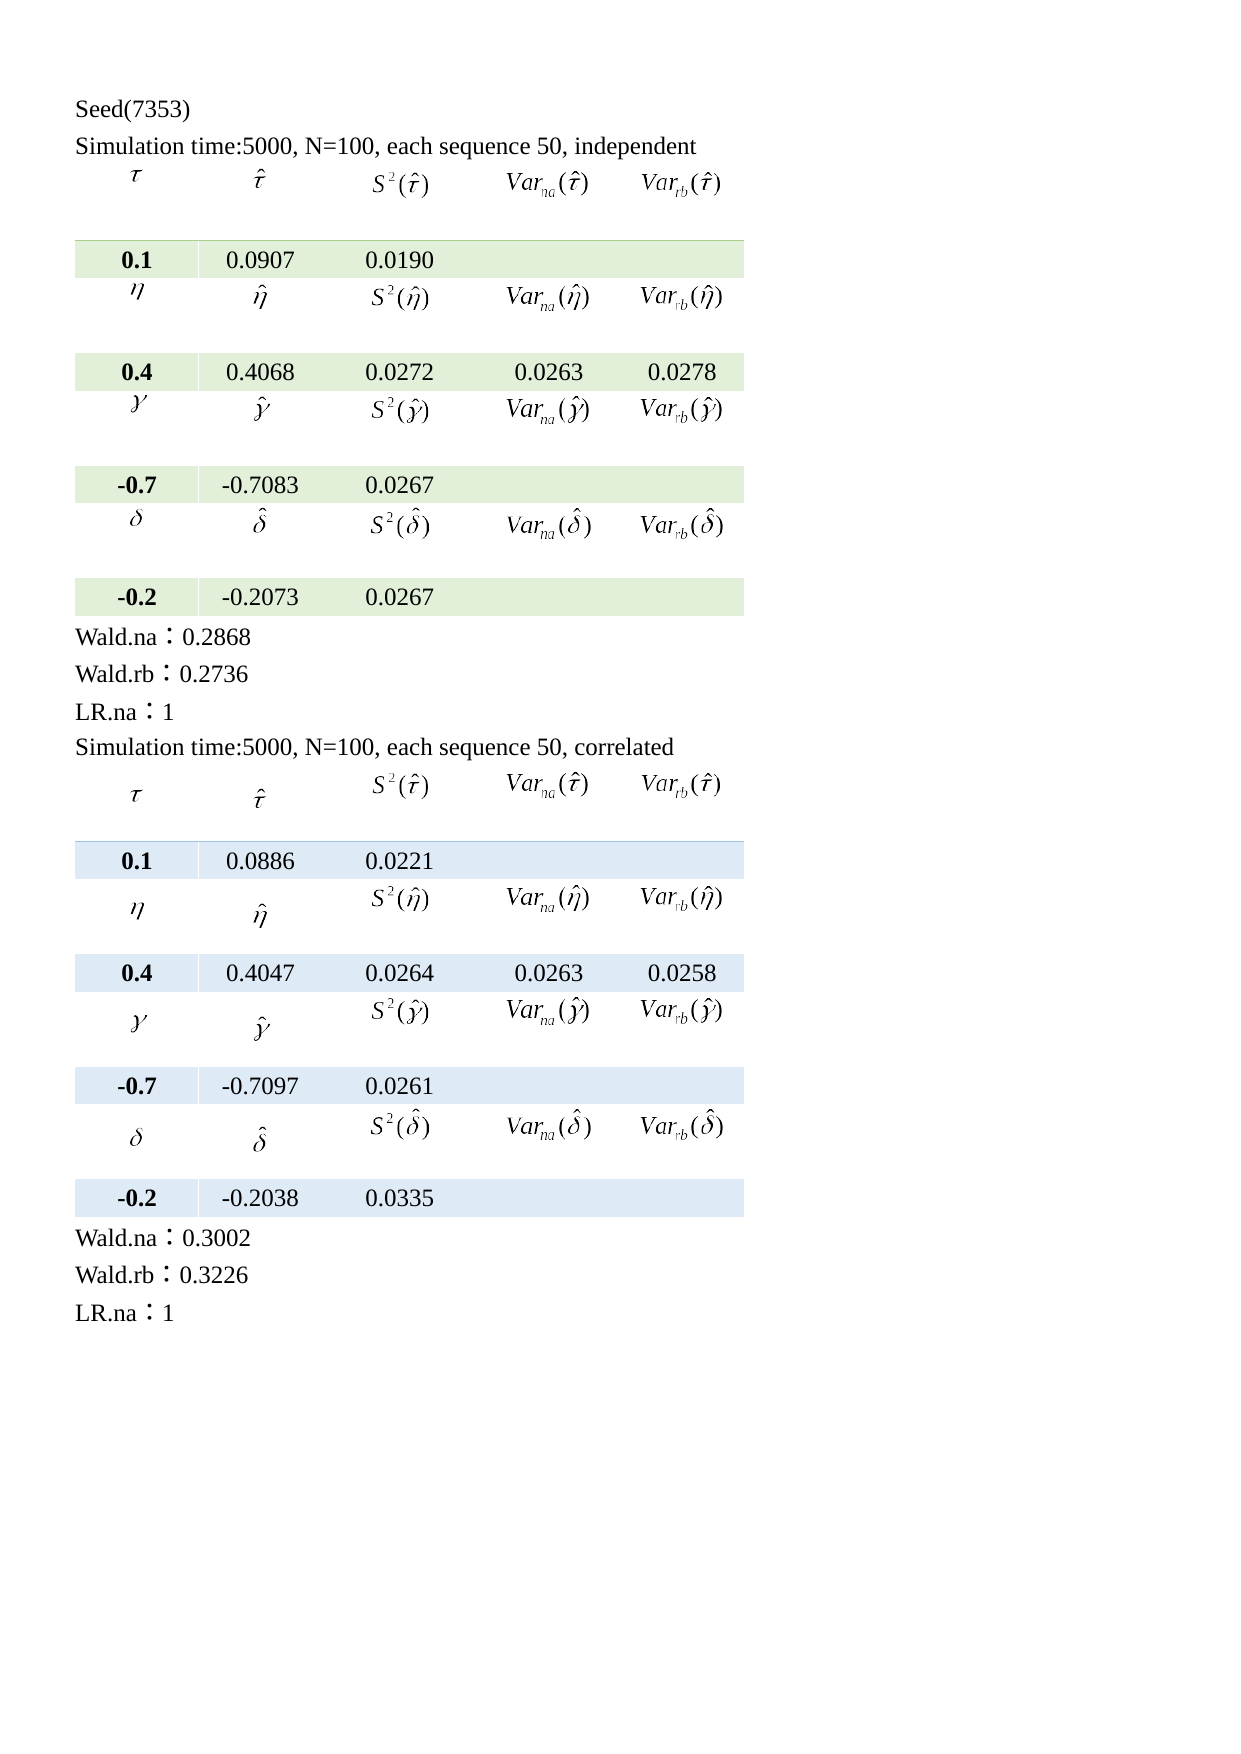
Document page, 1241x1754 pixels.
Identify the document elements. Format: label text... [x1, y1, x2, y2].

table_cell [199, 1104, 322, 1179]
table_header [322, 165, 477, 239]
table_cell 0.0272 [322, 353, 477, 391]
table_cell [477, 1067, 620, 1104]
table_header [75, 165, 198, 239]
table_cell [75, 992, 198, 1067]
table_cell [620, 466, 744, 503]
text Wald.na：0.3002 [75, 1217, 1165, 1254]
table_cell [199, 391, 322, 466]
text Seed(7353) [75, 89, 1165, 127]
table_cell [477, 578, 620, 616]
table_cell [477, 992, 620, 1067]
text Simulation time:5000, N=100, each sequence 50, correlated [75, 728, 1165, 766]
table_cell [620, 578, 744, 616]
table_cell 0.4047 [199, 954, 322, 992]
table_cell 0.0335 [322, 1179, 477, 1217]
table_header [199, 766, 322, 841]
table_cell 0.1 [75, 241, 198, 278]
table_header [75, 766, 198, 841]
table_cell [199, 879, 322, 954]
table_cell [620, 391, 744, 466]
table_cell 0.0263 [477, 353, 620, 391]
table_cell 0.0886 [199, 842, 322, 879]
table_cell 0.4 [75, 353, 198, 391]
table_cell [620, 842, 744, 879]
table_cell [322, 992, 477, 1067]
table_cell [620, 1067, 744, 1104]
table_cell [199, 503, 322, 578]
table_cell [477, 278, 620, 353]
table_cell [75, 391, 198, 466]
table_cell 0.0258 [620, 954, 744, 992]
table_cell [75, 278, 198, 353]
table_cell [199, 992, 322, 1067]
table_cell [477, 842, 620, 879]
table_cell -0.7 [75, 466, 198, 503]
table_cell [199, 278, 322, 353]
table_cell [477, 879, 620, 954]
table_cell -0.7097 [199, 1067, 322, 1104]
table_header [199, 165, 322, 239]
table_cell 0.0263 [477, 954, 620, 992]
table_cell 0.0190 [322, 241, 477, 278]
table_cell 0.4 [75, 954, 198, 992]
table_cell -0.2 [75, 1179, 198, 1217]
table_cell -0.7 [75, 1067, 198, 1104]
text LR.na：1 [75, 1292, 1165, 1329]
table_cell 0.4068 [199, 353, 322, 391]
text Simulation time:5000, N=100, each sequence 50, independent [75, 127, 1165, 164]
table_cell [75, 503, 198, 578]
table_cell [620, 278, 744, 353]
table_cell 0.0221 [322, 842, 477, 879]
table_cell [477, 391, 620, 466]
table_cell [477, 1104, 620, 1179]
table_header [477, 766, 620, 841]
table_header [477, 165, 620, 239]
table_cell [322, 278, 477, 353]
table_cell [620, 503, 744, 578]
table_cell [322, 503, 477, 578]
table_cell [620, 879, 744, 954]
table_cell [477, 466, 620, 503]
table_cell [322, 391, 477, 466]
table_cell [322, 1104, 477, 1179]
table_cell -0.2 [75, 578, 198, 616]
table_cell [477, 241, 620, 278]
table_cell 0.0264 [322, 954, 477, 992]
table_cell [620, 1179, 744, 1217]
table_cell [620, 1104, 744, 1179]
table_cell 0.0261 [322, 1067, 477, 1104]
text Wald.rb：0.3226 [75, 1254, 1165, 1292]
table_header [322, 766, 477, 841]
table_cell [620, 992, 744, 1067]
table_cell 0.0278 [620, 353, 744, 391]
table_cell [75, 879, 198, 954]
table_header [620, 165, 744, 239]
table_cell 0.0907 [199, 241, 322, 278]
table_cell [322, 879, 477, 954]
text Wald.rb：0.2736 [75, 653, 1165, 691]
table_cell [75, 1104, 198, 1179]
table_cell [620, 241, 744, 278]
text Wald.na：0.2868 [75, 616, 1165, 653]
table_cell [477, 503, 620, 578]
table_header [620, 766, 744, 841]
table_cell -0.2038 [199, 1179, 322, 1217]
table_cell 0.0267 [322, 578, 477, 616]
text LR.na：1 [75, 691, 1165, 728]
table_cell 0.0267 [322, 466, 477, 503]
table_cell -0.7083 [199, 466, 322, 503]
table_cell 0.1 [75, 842, 198, 879]
table_cell -0.2073 [199, 578, 322, 616]
table_cell [477, 1179, 620, 1217]
